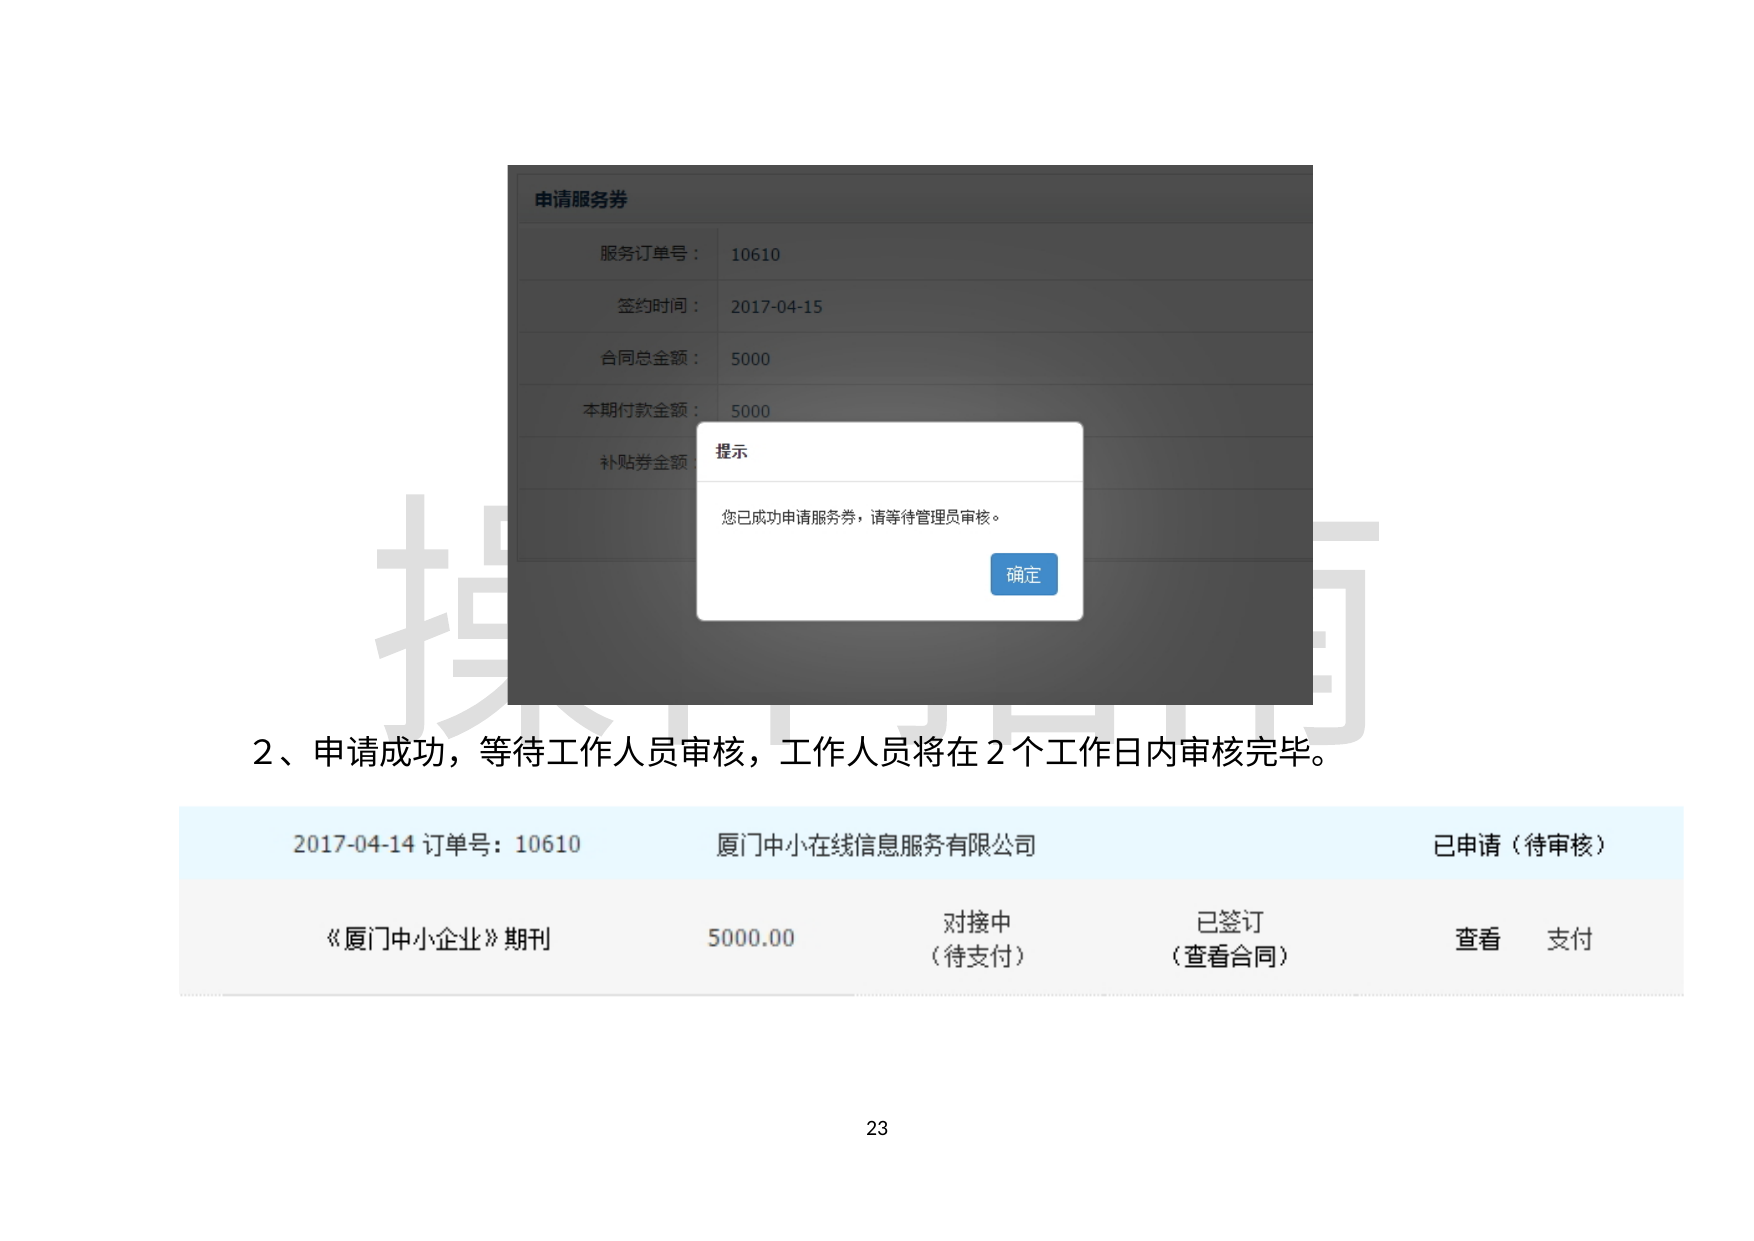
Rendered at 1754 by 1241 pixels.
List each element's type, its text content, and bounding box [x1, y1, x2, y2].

text ２、申请成功，等待工作人员审核，工作人员将在2个工作日内审核完毕。 [112, 718, 1641, 783]
picture [507, 165, 1313, 705]
picture [179, 782, 1684, 1031]
